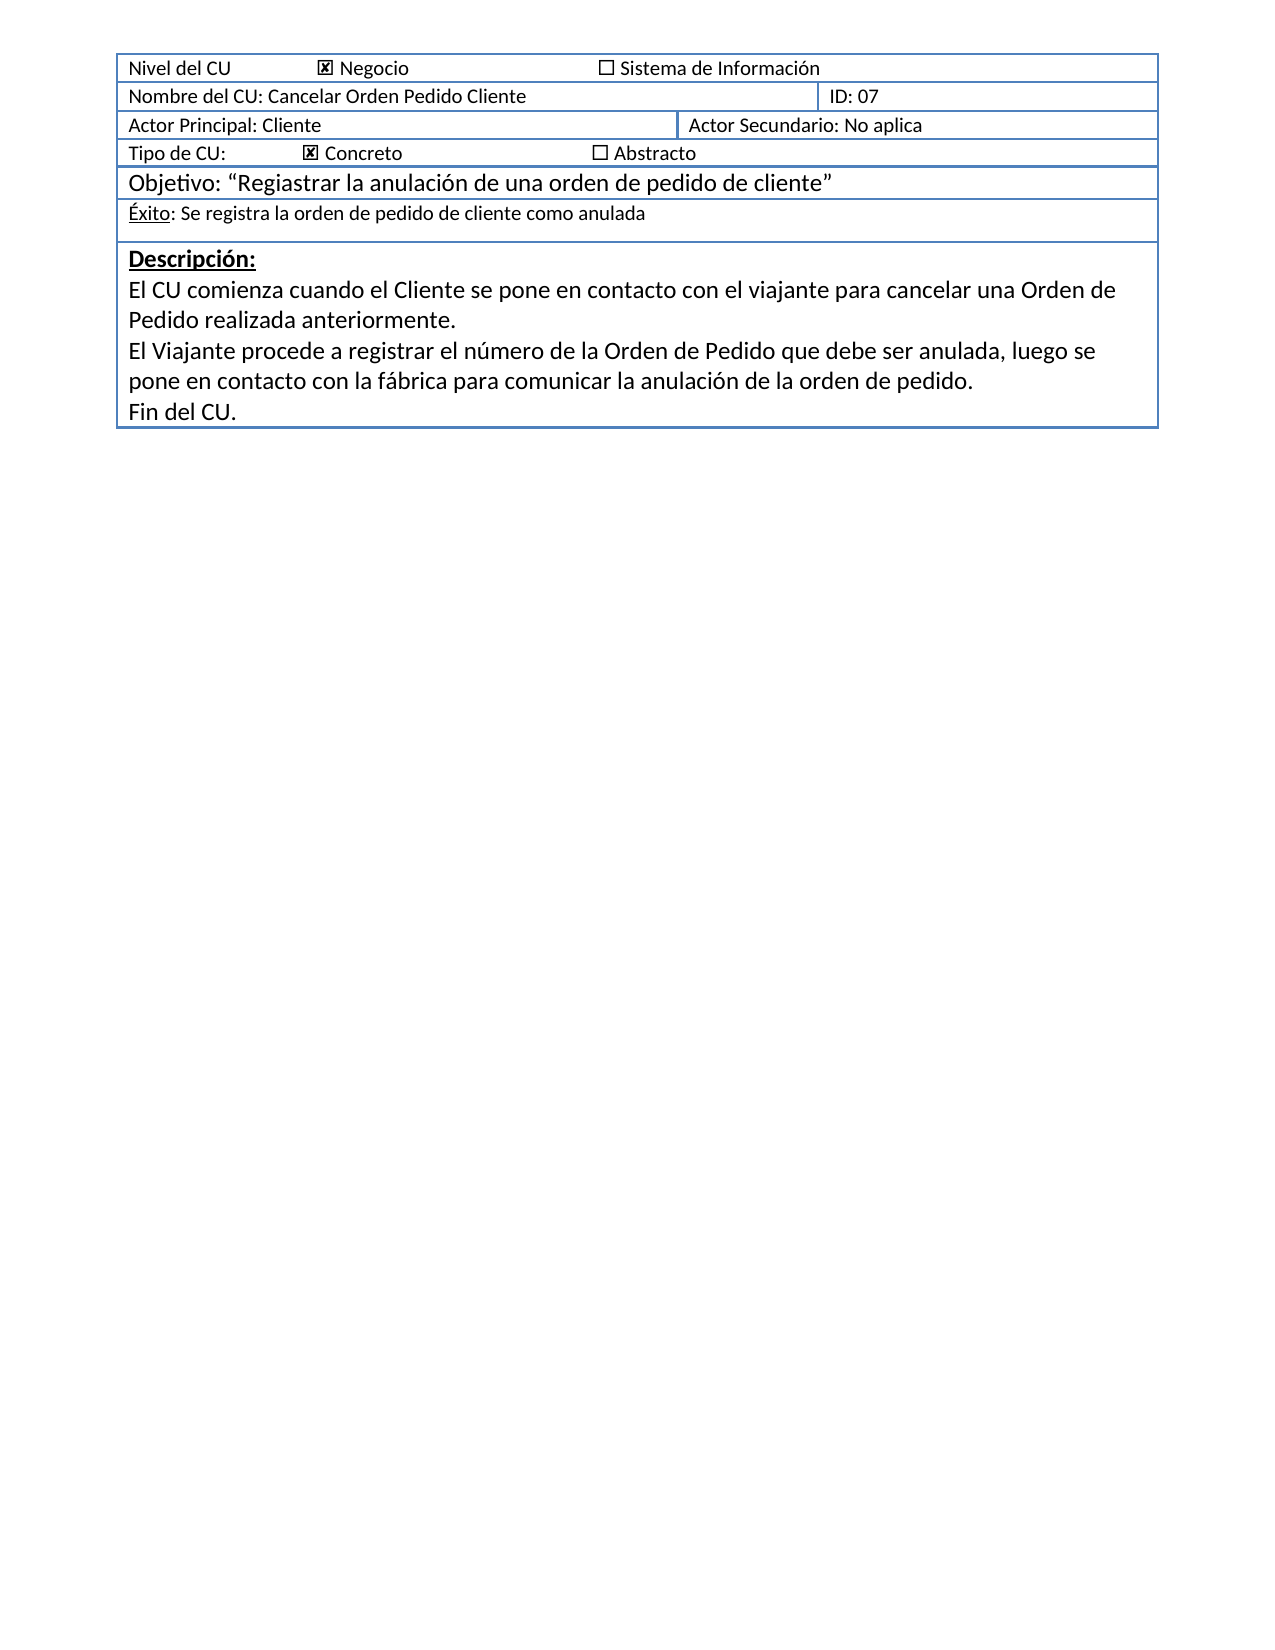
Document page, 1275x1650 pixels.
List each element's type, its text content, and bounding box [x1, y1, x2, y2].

table_cell Objetivo: “Regiastrar la anulación de una orden de pedido de cliente” [118, 168, 1157, 198]
table_cell Nombre del CU: Cancelar Orden Pedido Cliente [118, 83, 817, 110]
table_cell Actor Principal: Cliente [118, 112, 676, 138]
table_cell Éxito: Se registra la orden de pedido de cliente como anulada [118, 200, 1157, 241]
table_cell Tipo de CU: Concreto Abstracto [118, 140, 1157, 165]
table_cell ID: 07 [819, 83, 1157, 110]
table_header Nivel del CU Negocio Sistema de Información [118, 55, 1157, 81]
table_cell Descripción: El CU comienza cuando el Cliente se pone en contacto con el viajante para cancelar una Orden de Pedido realizada anteriormente. El Viajante procede a registrar el número de la Orden de Pedido que debe ser anulada, luego se pone en contacto con la fábrica para comunicar la anulación de la orden de pedido. Fin del CU. [118, 243, 1157, 426]
table_cell Actor Secundario: No aplica [679, 112, 1157, 138]
